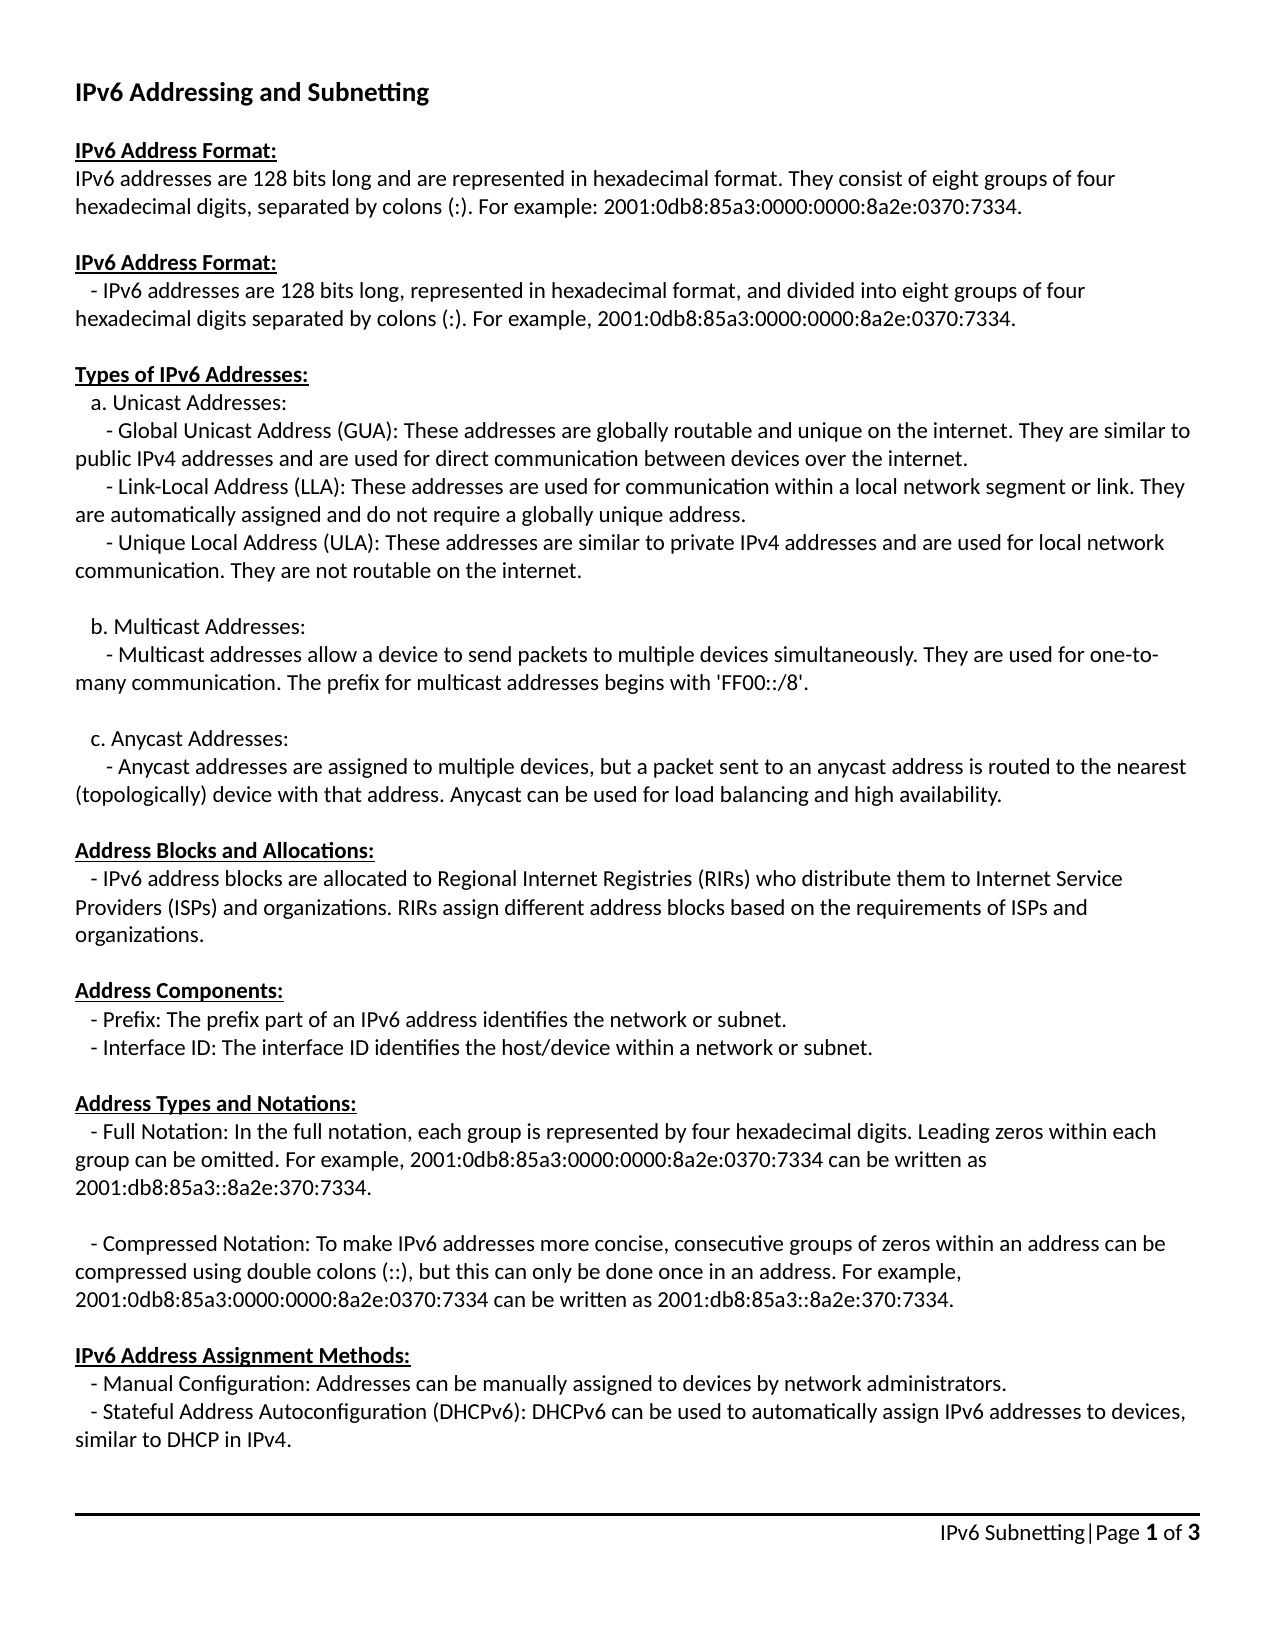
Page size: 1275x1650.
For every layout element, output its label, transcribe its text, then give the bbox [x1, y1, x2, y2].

text - Anycast addresses are assigned to multiple devices, but a packet sent to an anycast address is routed to the nearest (topologically) device with that address. Anycast can be used for load balancing and high availability. [75, 752, 1200, 808]
text Address Types and Notations: [75, 1089, 1200, 1117]
text - Unique Local Address (ULA): These addresses are similar to private IPv4 addresses and are used for local network communication. They are not routable on the internet. [75, 528, 1200, 584]
text c. Anycast Addresses: [75, 724, 1200, 752]
text Types of IPv6 Addresses: [75, 360, 1200, 388]
text - Multicast addresses allow a device to send packets to multiple devices simultaneously. They are used for one-to-many communication. The prefix for multicast addresses begins with 'FF00::/8'. [75, 640, 1200, 696]
text - Link-Local Address (LLA): These addresses are used for communication within a local network segment or link. They are automatically assigned and do not require a globally unique address. [75, 472, 1200, 528]
text a. Unicast Addresses: [75, 388, 1200, 416]
text - Stateful Address Autoconfiguration (DHCPv6): DHCPv6 can be used to automatically assign IPv6 addresses to devices, similar to DHCP in IPv4. [75, 1397, 1200, 1453]
text IPv6 Addressing and Subnetting [75, 75, 1200, 108]
text - IPv6 addresses are 128 bits long, represented in hexadecimal format, and divided into eight groups of four hexadecimal digits separated by colons (:). For example, 2001:0db8:85a3:0000:0000:8a2e:0370:7334. [75, 276, 1200, 332]
text IPv6 Address Format: [75, 136, 1200, 164]
text Address Blocks and Allocations: [75, 837, 1200, 864]
text - Manual Configuration: Addresses can be manually assigned to devices by network administrators. [75, 1369, 1200, 1397]
text - Global Unicast Address (GUA): These addresses are globally routable and unique on the internet. They are similar to public IPv4 addresses and are used for direct communication between devices over the internet. [75, 416, 1200, 472]
text b. Multicast Addresses: [75, 612, 1200, 640]
text IPv6 addresses are 128 bits long and are represented in hexadecimal format. They consist of eight groups of four hexadecimal digits, separated by colons (:). For example: 2001:0db8:85a3:0000:0000:8a2e:0370:7334. [75, 164, 1200, 220]
text IPv6 Address Assignment Methods: [75, 1341, 1200, 1369]
text - Full Notation: In the full notation, each group is represented by four hexadecimal digits. Leading zeros within each group can be omitted. For example, 2001:0db8:85a3:0000:0000:8a2e:0370:7334 can be written as 2001:db8:85a3::8a2e:370:7334. [75, 1117, 1200, 1201]
text - Interface ID: The interface ID identifies the host/device within a network or subnet. [75, 1033, 1200, 1061]
text Address Components: [75, 977, 1200, 1005]
text - IPv6 address blocks are allocated to Regional Internet Registries (RIRs) who distribute them to Internet Service Providers (ISPs) and organizations. RIRs assign different address blocks based on the requirements of ISPs and organizations. [75, 864, 1200, 949]
text IPv6 Address Format: [75, 248, 1200, 276]
text - Compressed Notation: To make IPv6 addresses more concise, consecutive groups of zeros within an address can be compressed using double colons (::), but this can only be done once in an address. For example, 2001:0db8:85a3:0000:0000:8a2e:0370:7334 can be written as 2001:db8:85a3::8a2e:370:7334. [75, 1229, 1200, 1313]
text - Prefix: The prefix part of an IPv6 address identifies the network or subnet. [75, 1005, 1200, 1033]
